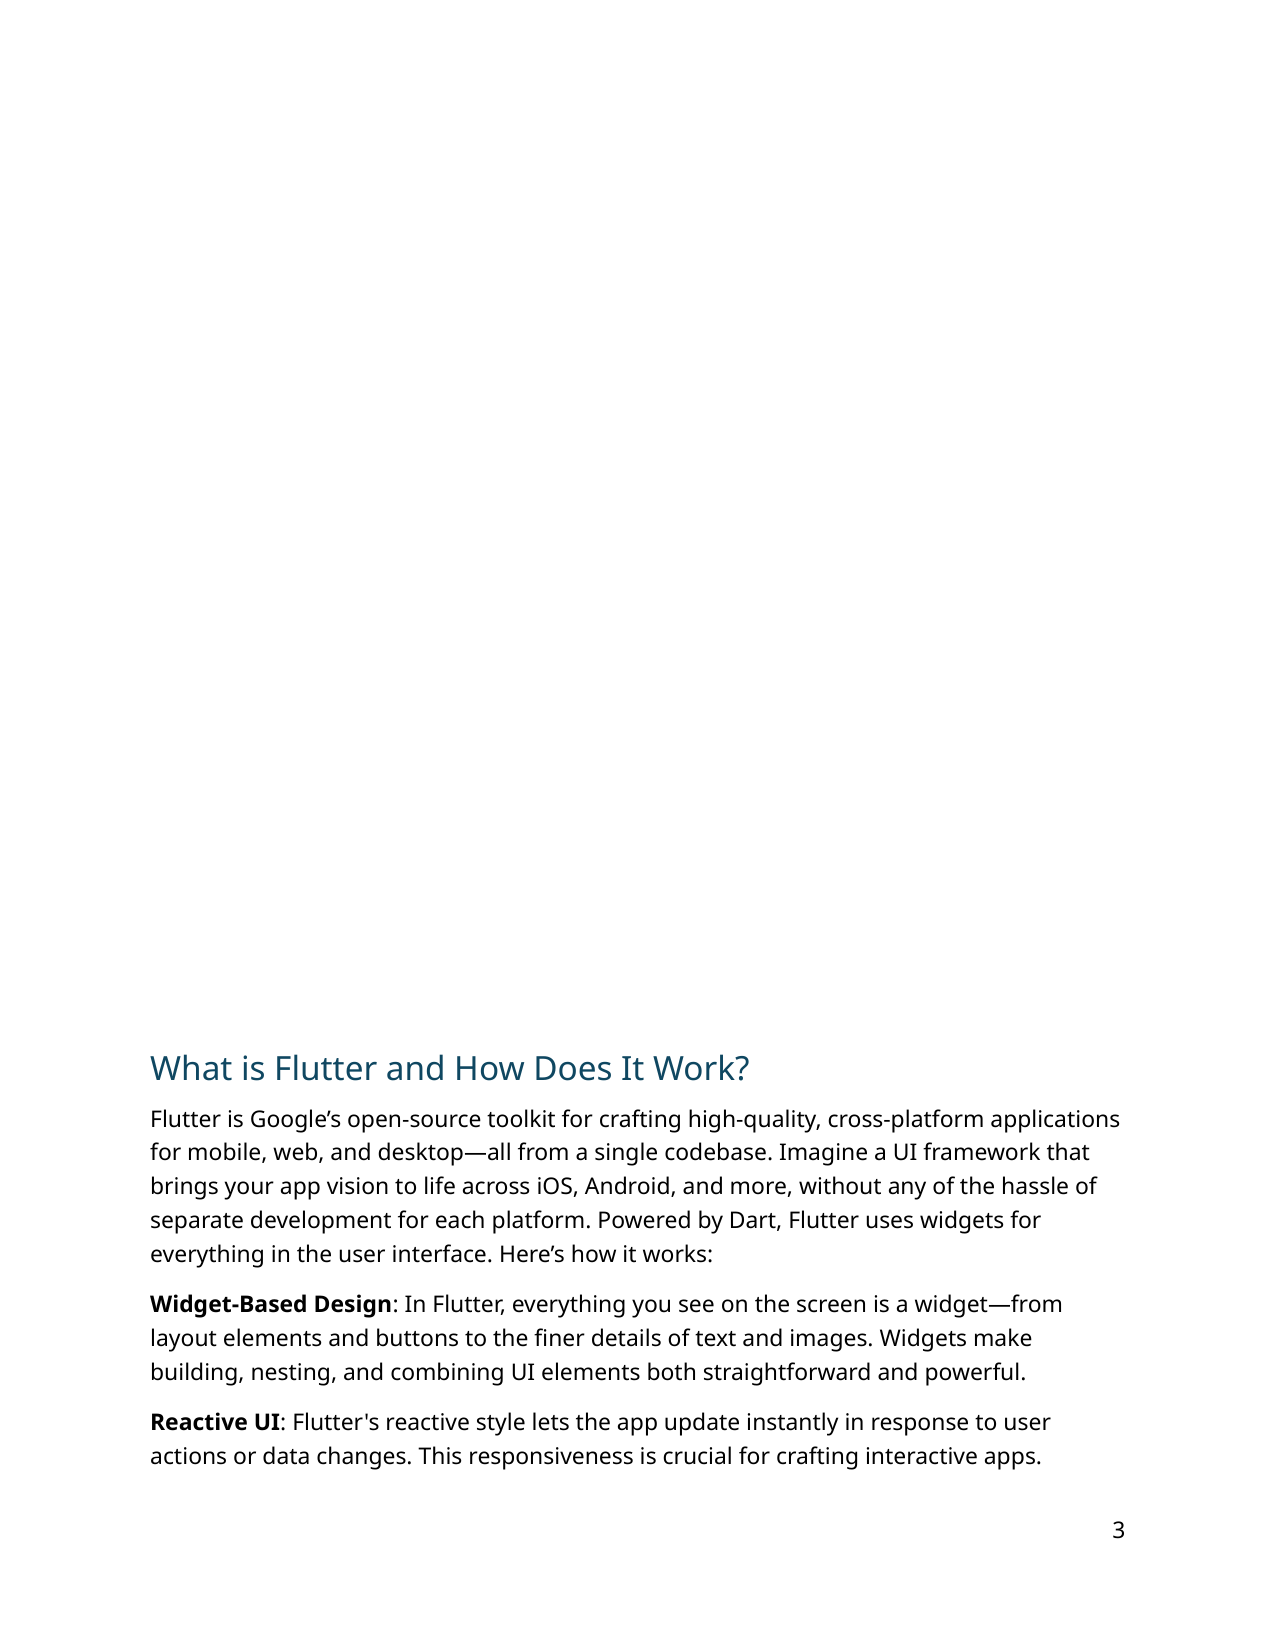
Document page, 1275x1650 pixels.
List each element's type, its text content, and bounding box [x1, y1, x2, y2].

subtitle What is Flutter and How Does It Work? [150, 1045, 1125, 1091]
text Reactive UI: Flutter's reactive style lets the app update instantly in response to user actions or data changes. This responsiveness is crucial for crafting interactive apps. [150, 1406, 1125, 1471]
text Flutter is Google’s open-source toolkit for crafting high-quality, cross-platform applications for mobile, web, and desktop—all from a single codebase. Imagine a UI framework that brings your app vision to life across iOS, Android, and more, without any of the hassle of separate development for each platform. Powered by Dart, Flutter uses widgets for everything in the user interface. Here’s how it works: [150, 1102, 1125, 1269]
text Widget-Based Design: In Flutter, everything you see on the screen is a widget—from layout elements and buttons to the finer details of text and images. Widgets make building, nesting, and combining UI elements both straightforward and powerful. [150, 1288, 1125, 1387]
